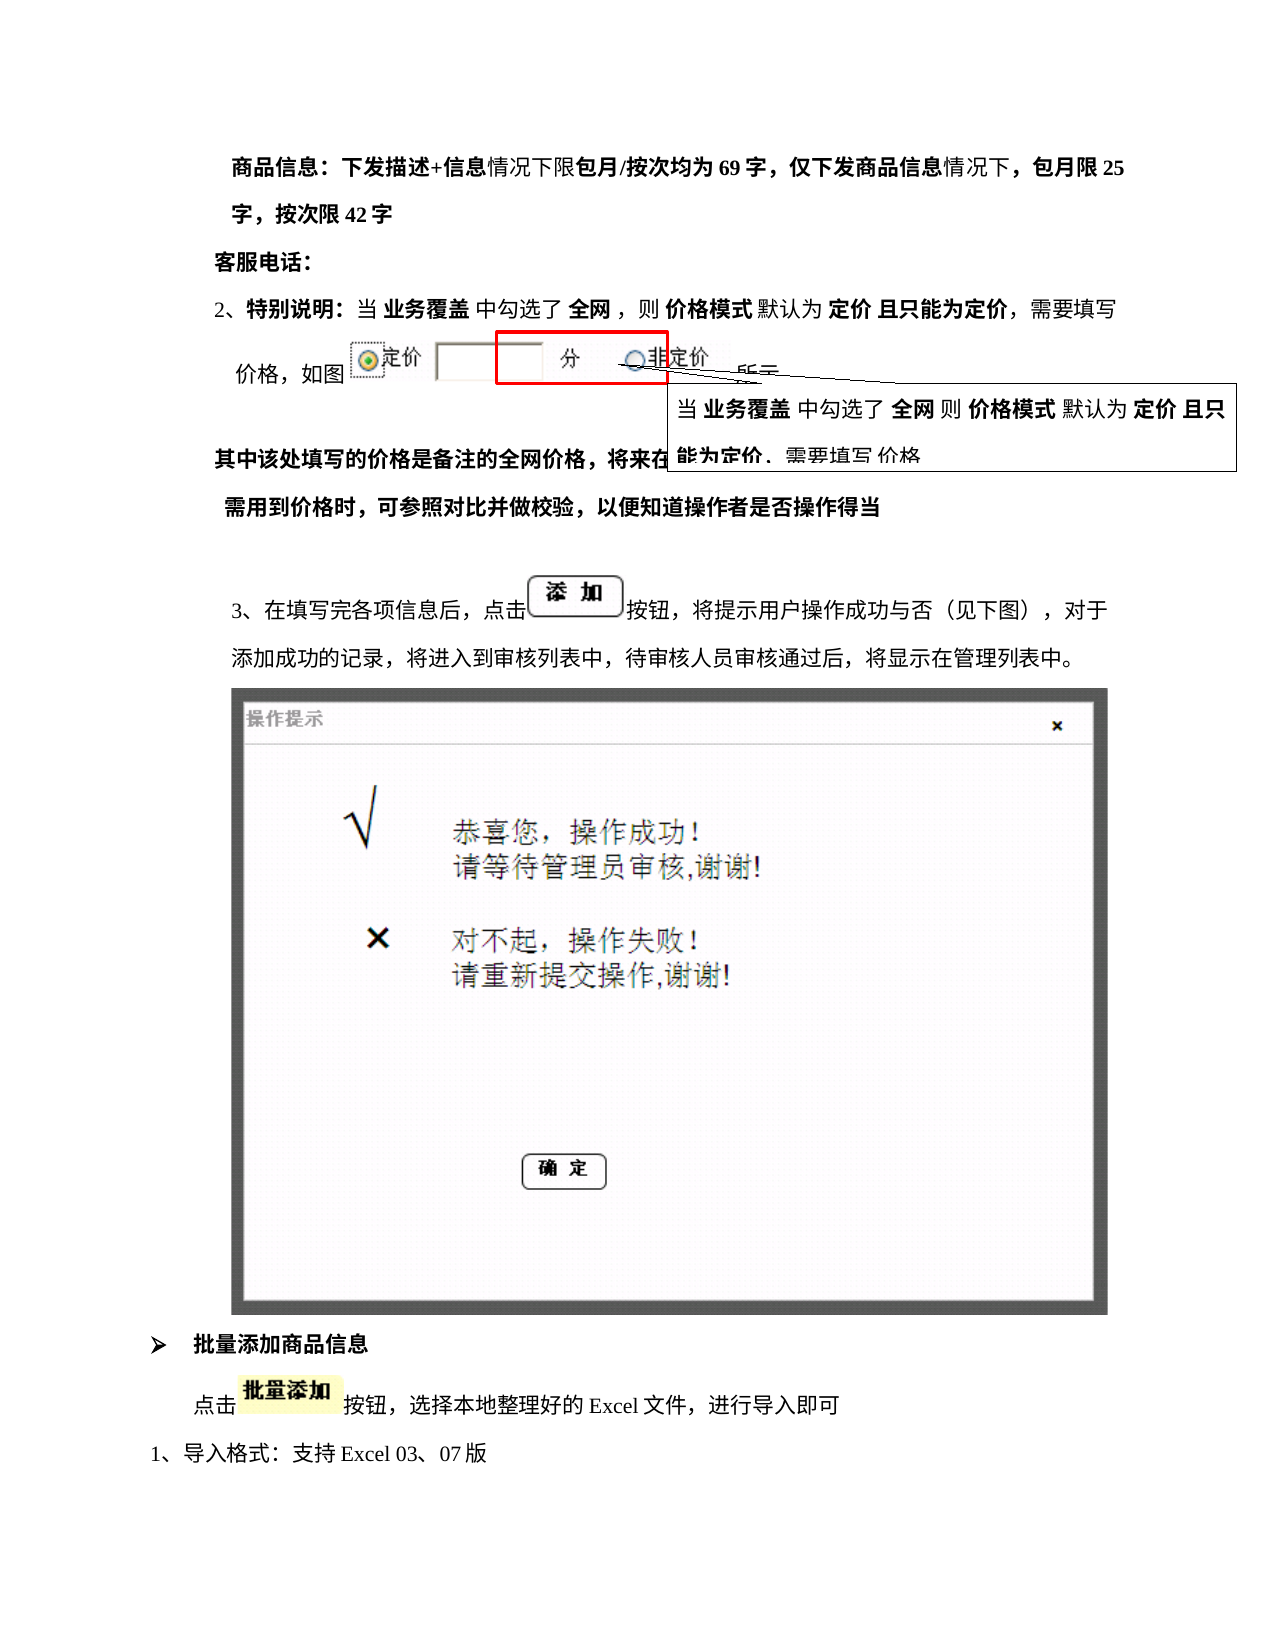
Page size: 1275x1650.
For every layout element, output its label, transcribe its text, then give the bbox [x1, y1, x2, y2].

text 商品信息：下发描述+信息情况下限包月/按次均为69字，仅下发商品信息情况下，包月限25字，按次限42字 [231, 150, 1125, 229]
picture [669, 372, 732, 383]
text 其中该处填写的价格是备注的全网价格，将来在商品全网银行管理及全网商品计费代码管理时，需用到价格时，可参照对比并做校验，以便知道操作者是否操作得当 [214, 442, 1125, 521]
picture [526, 575, 627, 619]
list 批量添加商品信息 [150, 1327, 1125, 1359]
text 1、导入格式：支持Excel 03、07版 [150, 1436, 1125, 1468]
picture [669, 340, 732, 372]
text 3、在填写完各项信息后，点击按钮，将提示用户操作成功与否（见下图），对于添加成功的记录，将进入到审核列表中，待审核人员审核通过后，将显示在管理列表中。 [231, 575, 1125, 672]
text 客服电话： [150, 245, 1125, 277]
picture [349, 340, 495, 383]
text 2、特别说明：当 业务覆盖 中勾选了 全网 ，则 价格模式 默认为 定价 且只能为定价，需要填写 价格，如图 所示 [214, 292, 1125, 388]
picture [231, 688, 1108, 1315]
picture [498, 340, 666, 382]
text 点击按钮，选择本地整理好的Excel文件，进行导入即可 [194, 1375, 1125, 1420]
picture [237, 1375, 344, 1414]
